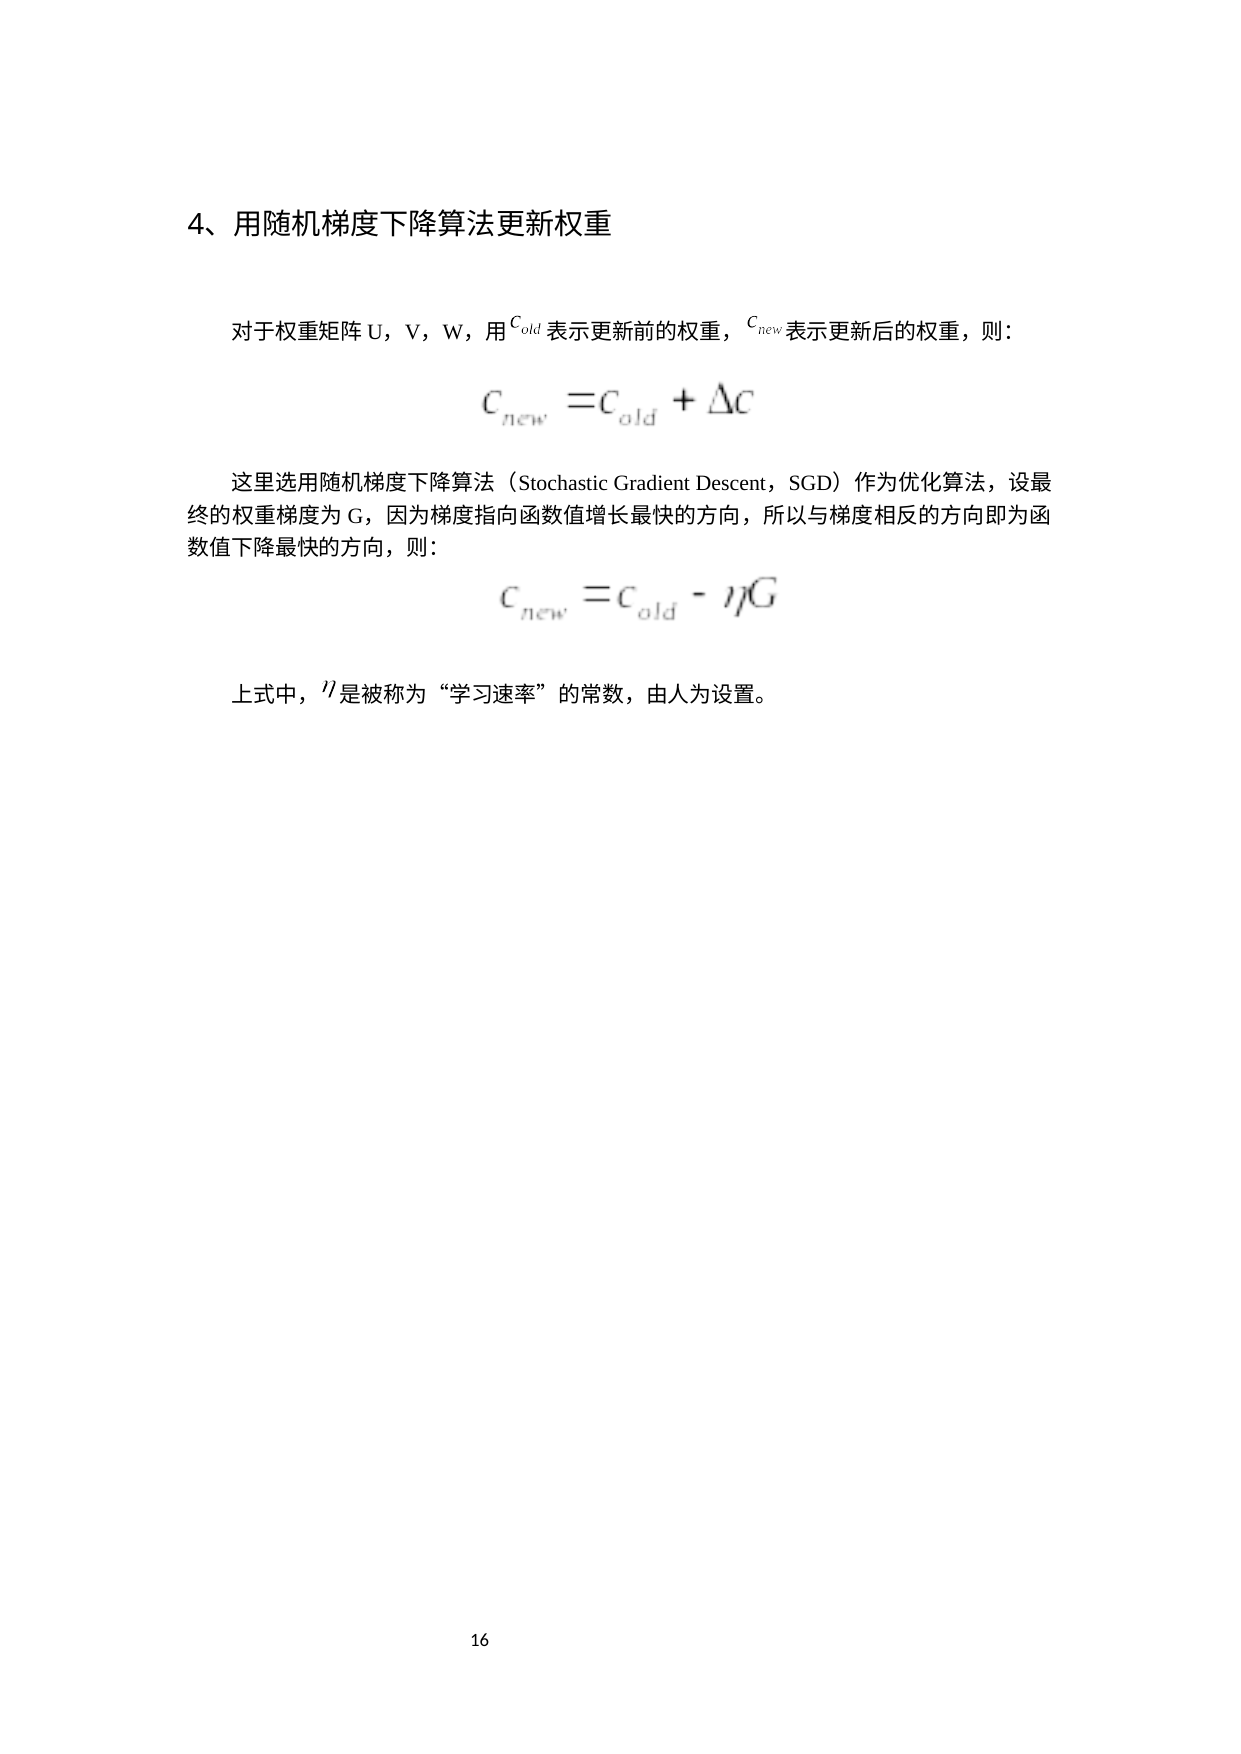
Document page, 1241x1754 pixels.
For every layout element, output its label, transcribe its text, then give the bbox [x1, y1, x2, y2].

subtitle 4、用随机梯度下降算法更新权重 [187, 189, 1053, 254]
list 这里选用随机梯度下降算法（Stochastic Gradient Descent，SGD）作为优化算法，设最终的权重梯度为G，因为梯度指向函数值增长最快的方向，所以与梯度相反的方向即为函数值下降最快的方向，则： [187, 465, 1053, 562]
list 上式中，是被称为“学习速率”的常数，由人为设置。 [187, 660, 1053, 725]
list 对于权重矩阵U，V，W，用表示更新前的权重，表示更新后的权重，则： [187, 302, 1053, 367]
